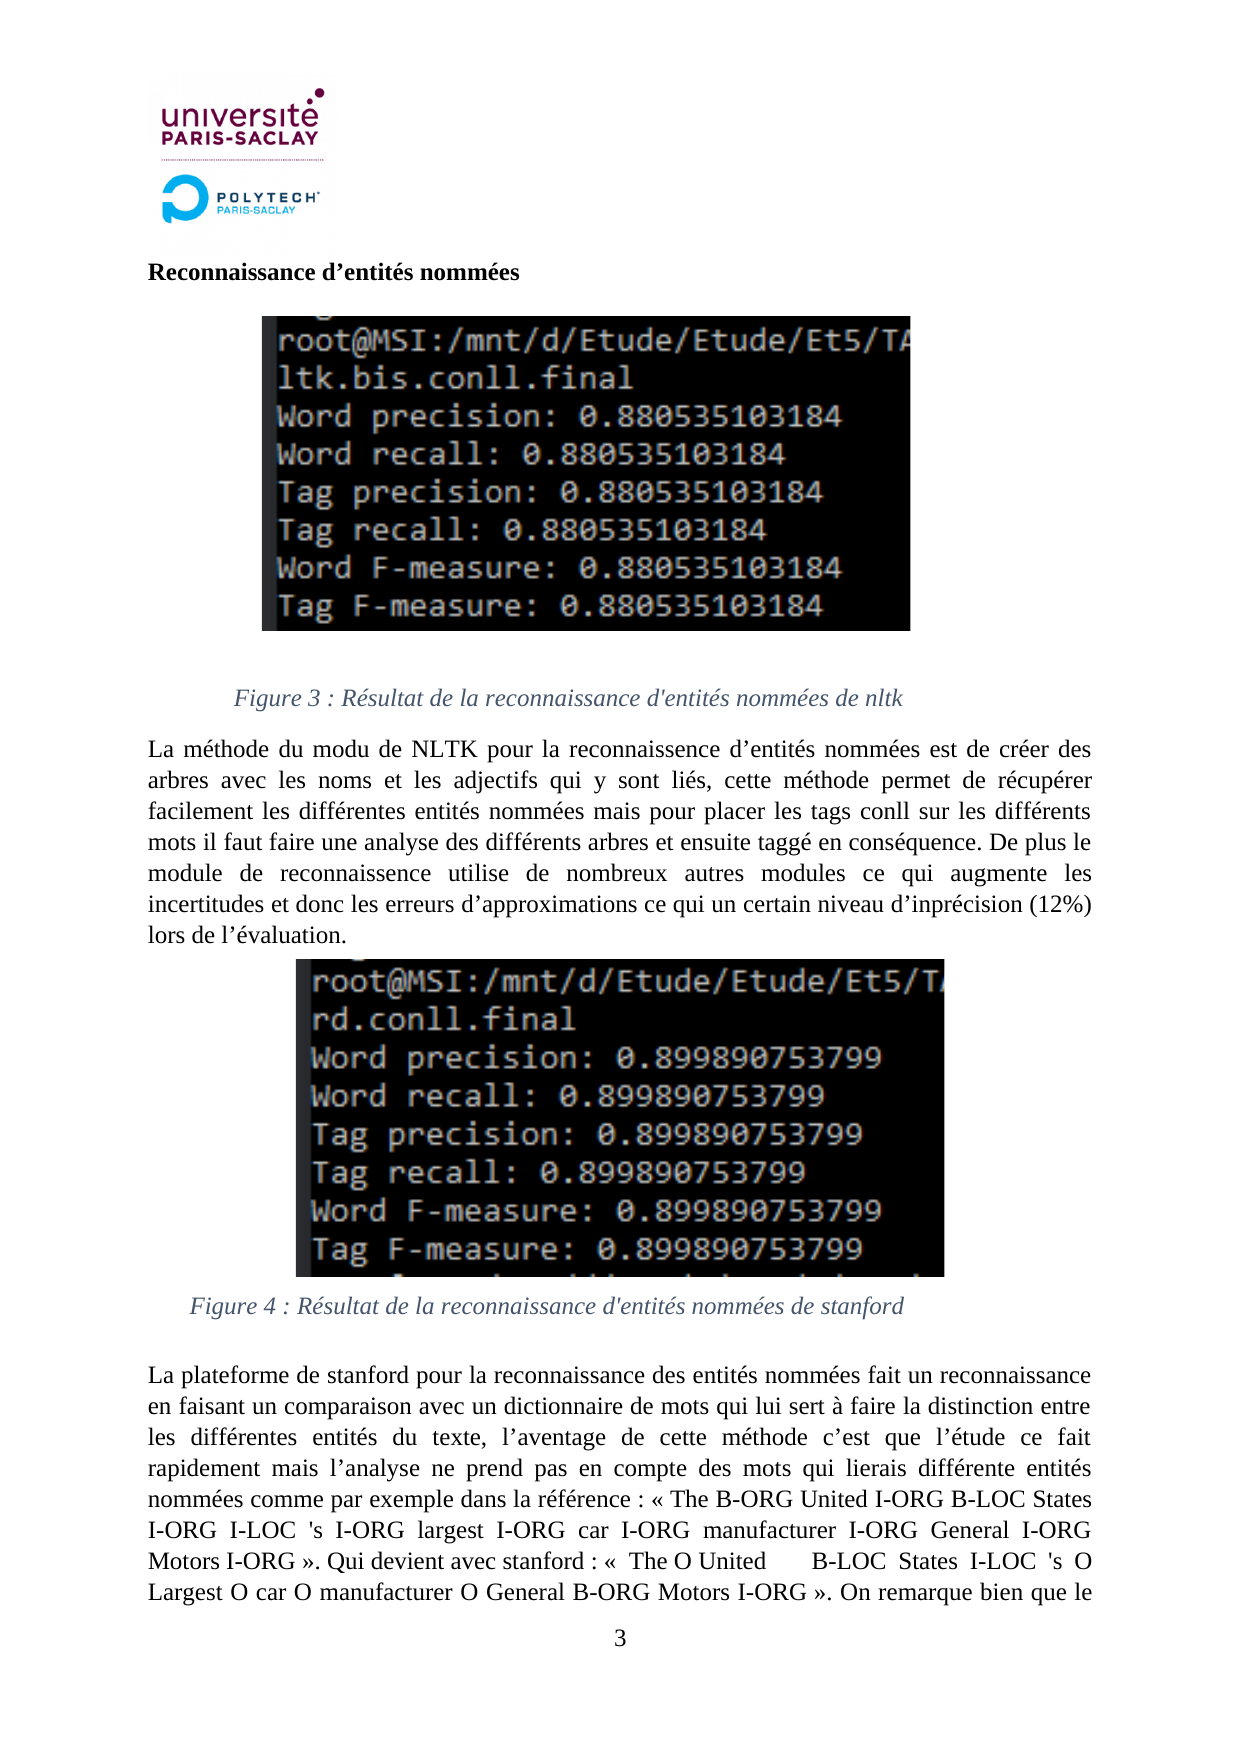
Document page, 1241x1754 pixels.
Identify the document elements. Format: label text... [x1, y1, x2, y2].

picture [295, 959, 945, 1277]
picture [261, 316, 911, 631]
text La méthode du modu de NLTK pour la reconnaissence d’entités nommées est de créer des arbres avec les noms et les adjectifs qui y sont liés, cette méthode permet de récupérer facilement les différentes entités nommées mais pour placer les tags conll sur les différents mots il faut faire une analyse des différents arbres et ensuite taggé en conséquence. De plus le module de reconnaissence utilise de nombreux autres modules ce qui augmente les incertitudes et donc les erreurs d’approximations ce qui un certain niveau d’inprécision (12%) lors de l’évaluation. [148, 700, 1093, 949]
subtitle Reconnaissance d’entités nommées [148, 257, 1093, 285]
picture [147, 73, 339, 257]
